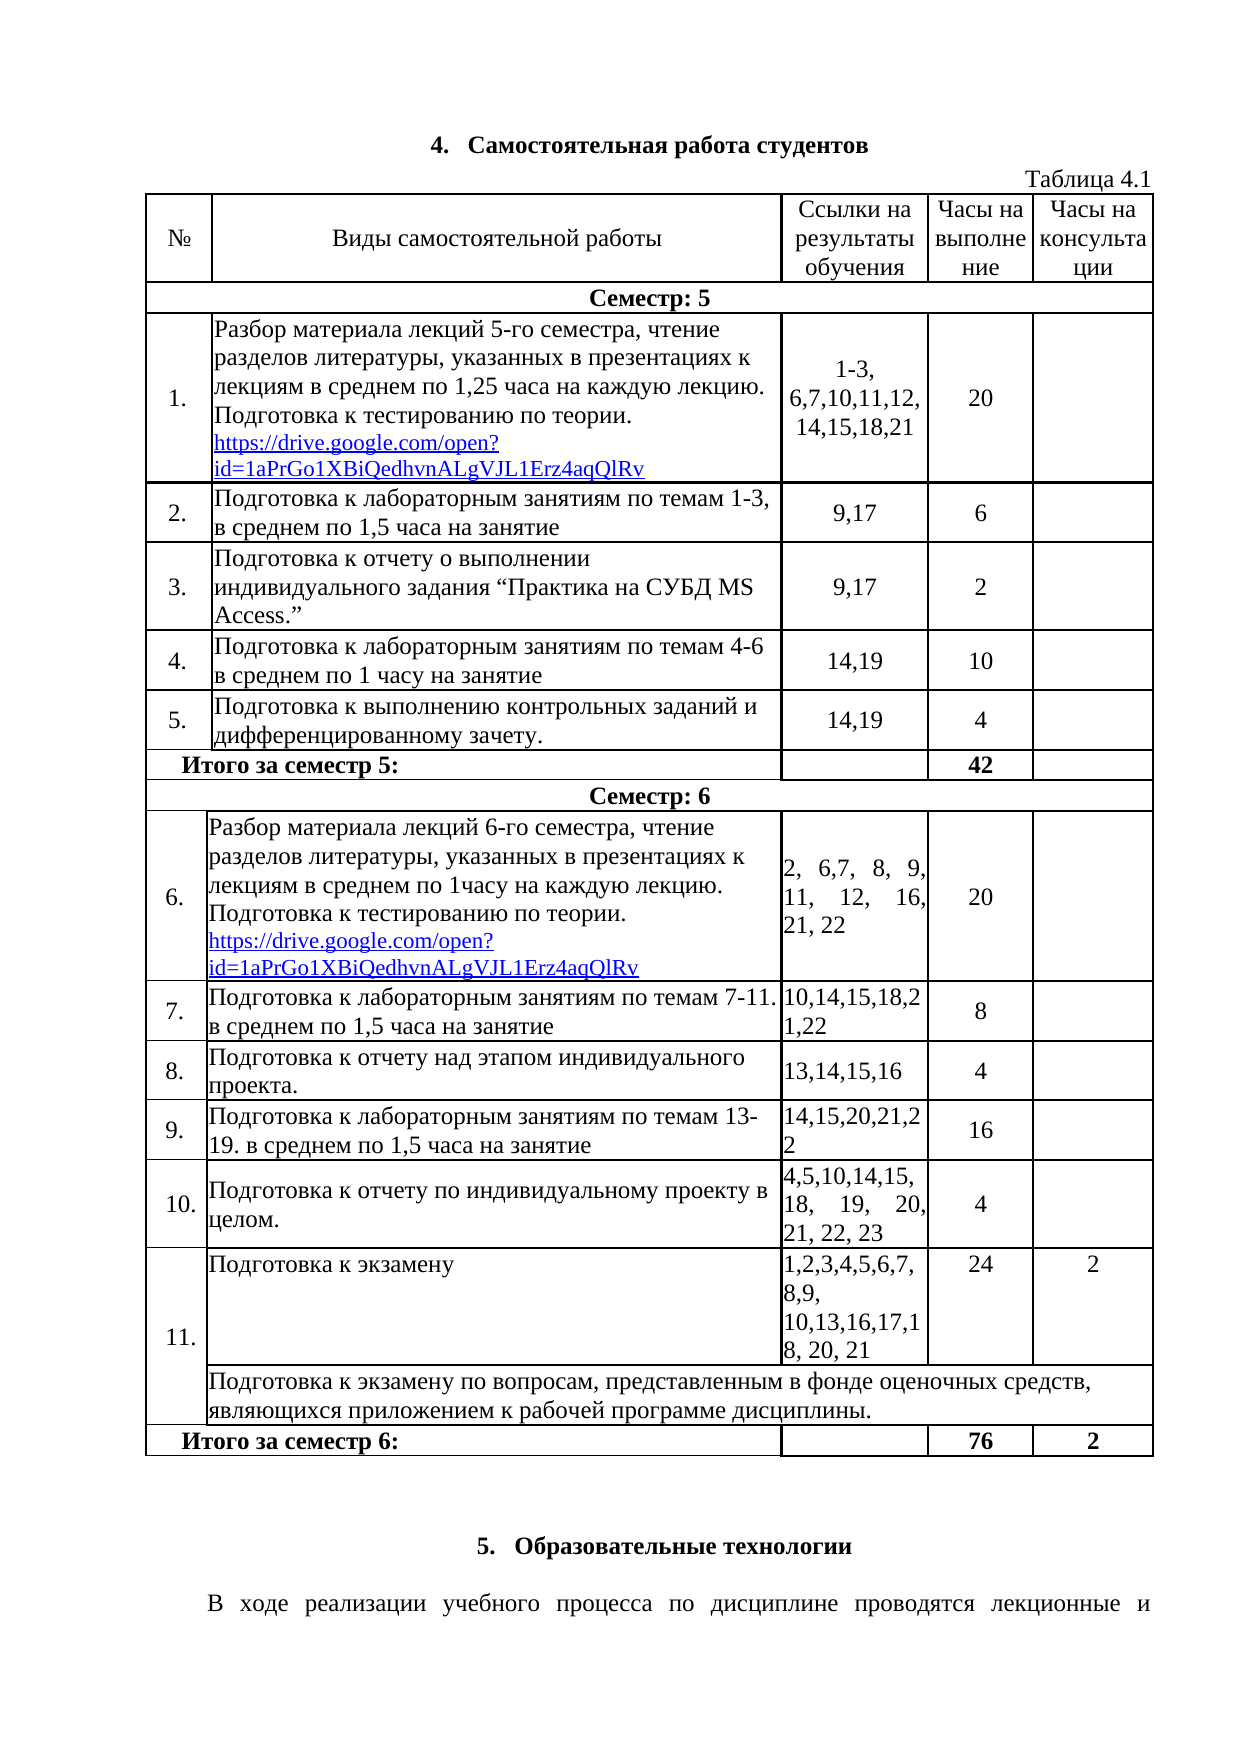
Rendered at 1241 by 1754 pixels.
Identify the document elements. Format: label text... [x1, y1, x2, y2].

table_cell [1034, 812, 1152, 980]
table_cell 76 [929, 1426, 1032, 1454]
table_cell [1034, 1101, 1152, 1159]
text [148, 1588, 1152, 1617]
table_cell 1-3, 6,7,10,11,12, 14,15,18,21 [783, 314, 927, 481]
table_cell 16 [929, 1101, 1032, 1159]
table_cell 2 [1034, 1426, 1152, 1454]
table_cell Подготовка к экзамену [208, 1249, 780, 1364]
table_cell 2 [1034, 1249, 1152, 1364]
table_cell 8 [929, 982, 1032, 1039]
table_cell Итого за семестр 5: [147, 750, 780, 779]
table_cell [1034, 1042, 1152, 1099]
table_cell [147, 1100, 206, 1159]
table_cell [783, 751, 927, 779]
table_cell Подготовка к лабораторным занятиям по темам 13-19. в среднем по 1,5 часа на занятие [208, 1101, 780, 1159]
table_cell Семестр: 5 [147, 283, 1152, 312]
table_cell [1034, 543, 1152, 629]
table_cell Подготовка к экзамену по вопросам, представленным в фонде оценочных средств, являющихся приложением к рабочей программе дисциплины. [208, 1366, 1152, 1424]
table_cell [147, 981, 206, 1039]
table_cell Разбор материала лекций 5-го семестра, чтение разделов литературы, указанных в презентациях к лекциям в среднем по 1,25 часа на каждую лекцию. Подготовка к тестированию по теории. https://drive.google.com/open?id=1aPrGo1XBiQedhvnALgVJL1Erz4aqQlRv [213, 314, 780, 481]
table_cell [1034, 314, 1152, 481]
table_cell [1034, 691, 1152, 748]
table_cell 2 [929, 543, 1032, 629]
table_cell 4 [929, 1042, 1032, 1099]
table_cell 9,17 [783, 484, 927, 541]
table_cell Подготовка к отчету о выполнении индивидуального задания “Практика на СУБД MS Access.” [213, 543, 780, 629]
table_header № [147, 195, 211, 281]
table_header Ссылки на результаты обучения [783, 195, 927, 281]
table_cell [147, 691, 211, 748]
table_cell Подготовка к отчету по индивидуальному проекту в целом. [208, 1161, 780, 1247]
table_cell 24 [929, 1249, 1032, 1364]
table_cell [147, 1248, 206, 1424]
table_cell 42 [929, 751, 1032, 779]
table_cell [147, 631, 211, 689]
table_cell 4 [929, 1161, 1032, 1247]
table_cell 4,5,10,14,15,18, 19, 20, 21, 22, 23 [783, 1161, 927, 1247]
table_cell 9,17 [783, 543, 927, 629]
table_cell [147, 543, 211, 629]
table_cell 20 [929, 812, 1032, 980]
table_cell 10 [929, 631, 1032, 689]
table_cell [783, 1426, 927, 1454]
table_cell Семестр: 6 [147, 780, 1152, 810]
table_cell 4 [929, 691, 1032, 748]
table_cell Подготовка к выполнению контрольных заданий и дифференцированному зачету. [213, 691, 780, 748]
table_cell 2, 6,7, 8, 9, 11, 12, 16, 21, 22 [783, 812, 927, 980]
text Таблица 4.1 [223, 164, 1152, 192]
table_cell [147, 1041, 206, 1099]
table_cell 6 [929, 484, 1032, 541]
table_cell 14,19 [783, 631, 927, 689]
list Самостоятельная работа студентов [148, 131, 1152, 159]
table_cell [1034, 484, 1152, 541]
table_cell 10,14,15,18,21,22 [783, 982, 927, 1039]
table_cell [147, 1160, 206, 1247]
table_header Часы на выполнение [929, 195, 1032, 281]
table_cell [147, 484, 211, 541]
table_cell [1034, 1161, 1152, 1247]
table_cell [1034, 631, 1152, 689]
table_cell 20 [929, 314, 1032, 481]
list Образовательные технологии [177, 1531, 1152, 1559]
table_cell Подготовка к отчету над этапом индивидуального проекта. [208, 1042, 780, 1099]
table_cell [147, 811, 206, 980]
table_header Часы на консультации [1034, 195, 1152, 281]
table_cell [1034, 751, 1152, 779]
table_cell Итого за семестр 6: [147, 1425, 780, 1454]
table_cell Подготовка к лабораторным занятиям по темам 7-11. в среднем по 1,5 часа на занятие [208, 982, 780, 1039]
table_cell Подготовка к лабораторным занятиям по темам 1-3, в среднем по 1,5 часа на занятие [213, 484, 780, 541]
table_cell [1034, 982, 1152, 1039]
table_cell [147, 314, 211, 481]
table_cell Разбор материала лекций 6-го семестра, чтение разделов литературы, указанных в презентациях к лекциям в среднем по 1часу на каждую лекцию. Подготовка к тестированию по теории. https://drive.google.com/open?id=1aPrGo1XBiQedhvnALgVJL1Erz4aqQlRv [208, 812, 780, 980]
table_cell 1,2,3,4,5,6,7,8,9, 10,13,16,17,18, 20, 21 [783, 1249, 927, 1364]
table_cell 13,14,15,16 [783, 1042, 927, 1099]
table_cell Подготовка к лабораторным занятиям по темам 4-6 в среднем по 1 часу на занятие [213, 631, 780, 689]
table_cell 14,19 [783, 691, 927, 748]
table_header Виды самостоятельной работы [213, 195, 780, 281]
table_cell 14,15,20,21,22 [783, 1101, 927, 1159]
